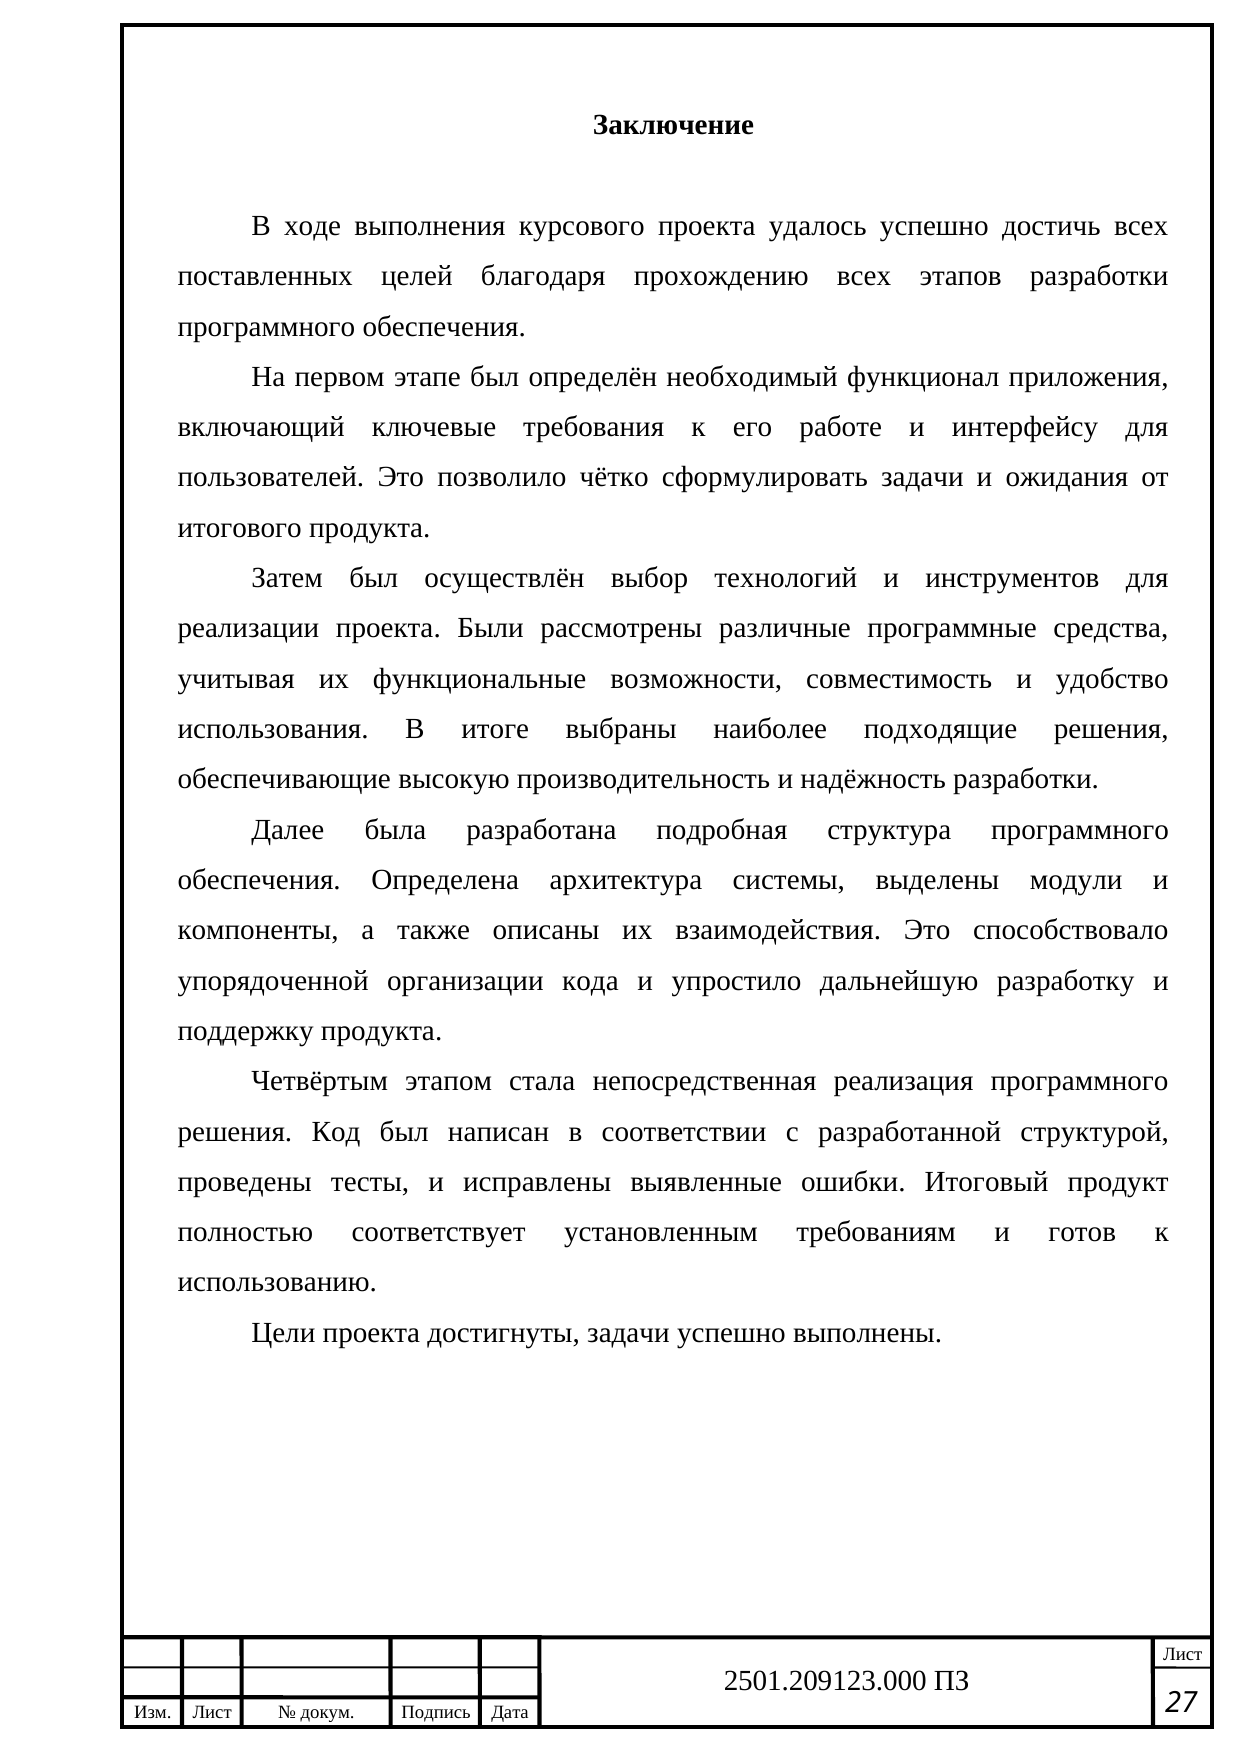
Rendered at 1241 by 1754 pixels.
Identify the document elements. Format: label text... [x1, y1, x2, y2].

subtitle Заключение [177, 107, 1169, 141]
text Цели проекта достигнуты, задачи успешно выполнены. [177, 1315, 1169, 1348]
text В ходе выполнения курсового проекта удалось успешно достичь всех поставленных целей благодаря прохождению всех этапов разработки программного обеспечения. [177, 208, 1169, 342]
text Четвёртым этапом стала непосредственная реализация программного решения. Код был написан в соответствии с разработанной структурой, проведены тесты, и исправлены выявленные ошибки. Итоговый продукт полностью соответствует установленным требованиям и готов к использованию. [177, 1063, 1169, 1298]
text Далее была разработана подробная структура программного обеспечения. Определена архитектура системы, выделены модули и компоненты, а также описаны их взаимодействия. Это способствовало упорядоченной организации кода и упростило дальнейшую разработку и поддержку продукта. [177, 812, 1169, 1047]
text На первом этапе был определён необходимый функционал приложения, включающий ключевые требования к его работе и интерфейсу для пользователей. Это позволило чётко сформулировать задачи и ожидания от итогового продукта. [177, 359, 1169, 543]
text Затем был осуществлён выбор технологий и инструментов для реализации проекта. Были рассмотрены различные программные средства, учитывая их функциональные возможности, совместимость и удобство использования. В итоге выбраны наиболее подходящие решения, обеспечивающие высокую производительность и надёжность разработки. [177, 560, 1169, 795]
